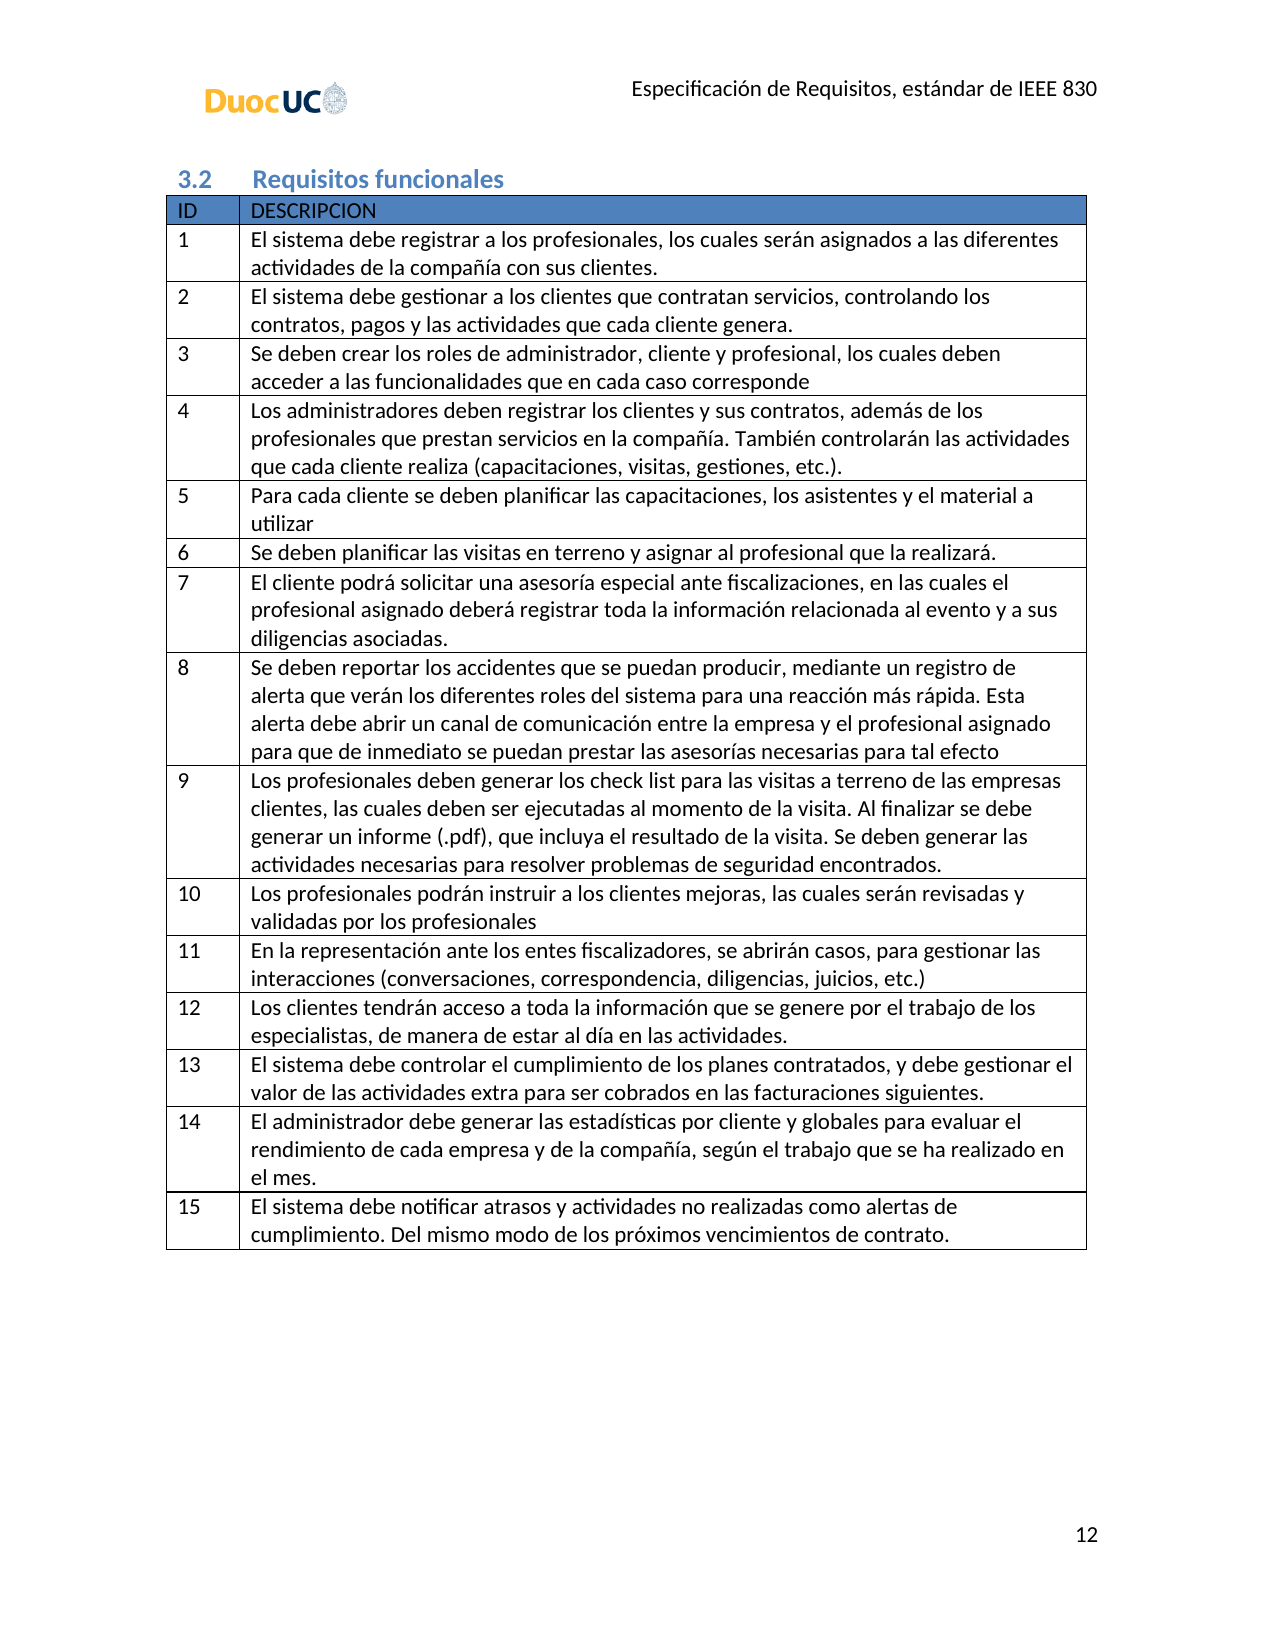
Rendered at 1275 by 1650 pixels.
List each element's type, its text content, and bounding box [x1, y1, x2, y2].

table_cell Para cada cliente se deben planificar las capacitaciones, los asistentes y el material a utilizar [240, 481, 1086, 537]
table_cell 13 [167, 1050, 239, 1106]
table_cell 9 [167, 766, 239, 878]
table_cell 7 [167, 568, 239, 652]
picture [198, 78, 352, 117]
table_cell Se deben crear los roles de administrador, cliente y profesional, los cuales deben acceder a las funcionalidades que en cada caso corresponde [240, 339, 1086, 395]
table_cell Se deben reportar los accidentes que se puedan producir, mediante un registro de alerta que verán los diferentes roles del sistema para una reacción más rápida. Esta alerta debe abrir un canal de comunicación entre la empresa y el profesional asignado para que de inmediato se puedan prestar las asesorías necesarias para tal efecto [240, 653, 1086, 765]
table_cell 10 [167, 879, 239, 935]
table_cell Se deben planificar las visitas en terreno y asignar al profesional que la realizará. [240, 539, 1086, 567]
table_cell 4 [167, 396, 239, 480]
table_cell El cliente podrá solicitar una asesoría especial ante fiscalizaciones, en las cuales el profesional asignado deberá registrar toda la información relacionada al evento y a sus diligencias asociadas. [240, 568, 1086, 652]
table_header ID [167, 196, 239, 224]
table_cell Los clientes tendrán acceso a toda la información que se genere por el trabajo de los especialistas, de manera de estar al día en las actividades. [240, 993, 1086, 1049]
table_cell El administrador debe generar las estadísticas por cliente y globales para evaluar el rendimiento de cada empresa y de la compañía, según el trabajo que se ha realizado en el mes. [240, 1107, 1086, 1191]
table_cell 11 [167, 936, 239, 992]
table_cell El sistema debe notificar atrasos y actividades no realizadas como alertas de cumplimiento. Del mismo modo de los próximos vencimientos de contrato. [240, 1193, 1086, 1248]
table_cell 1 [167, 225, 239, 281]
table_cell 15 [167, 1193, 239, 1248]
table_cell Los profesionales deben generar los check list para las visitas a terreno de las empresas clientes, las cuales deben ser ejecutadas al momento de la visita. Al finalizar se debe generar un informe (.pdf), que incluya el resultado de la visita. Se deben generar las actividades necesarias para resolver problemas de seguridad encontrados. [240, 766, 1086, 878]
table_cell El sistema debe controlar el cumplimiento de los planes contratados, y debe gestionar el valor de las actividades extra para ser cobrados en las facturaciones siguientes. [240, 1050, 1086, 1106]
table_cell 14 [167, 1107, 239, 1191]
table_cell En la representación ante los entes fiscalizadores, se abrirán casos, para gestionar las interacciones (conversaciones, correspondencia, diligencias, juicios, etc.) [240, 936, 1086, 992]
table_cell 2 [167, 282, 239, 338]
table_cell 12 [167, 993, 239, 1049]
table_cell El sistema debe registrar a los profesionales, los cuales serán asignados a las diferentes actividades de la compañía con sus clientes. [240, 225, 1086, 281]
table_header DESCRIPCION [240, 196, 1086, 224]
subtitle 3.2 Requisitos funcionales [177, 162, 1098, 195]
table_cell 8 [167, 653, 239, 765]
table_cell 3 [167, 339, 239, 395]
table_cell El sistema debe gestionar a los clientes que contratan servicios, controlando los contratos, pagos y las actividades que cada cliente genera. [240, 282, 1086, 338]
table_cell Los profesionales podrán instruir a los clientes mejoras, las cuales serán revisadas y validadas por los profesionales [240, 879, 1086, 935]
table_cell 5 [167, 481, 239, 537]
table_cell Los administradores deben registrar los clientes y sus contratos, además de los profesionales que prestan servicios en la compañía. También controlarán las actividades que cada cliente realiza (capacitaciones, visitas, gestiones, etc.). [240, 396, 1086, 480]
table_cell 6 [167, 539, 239, 567]
